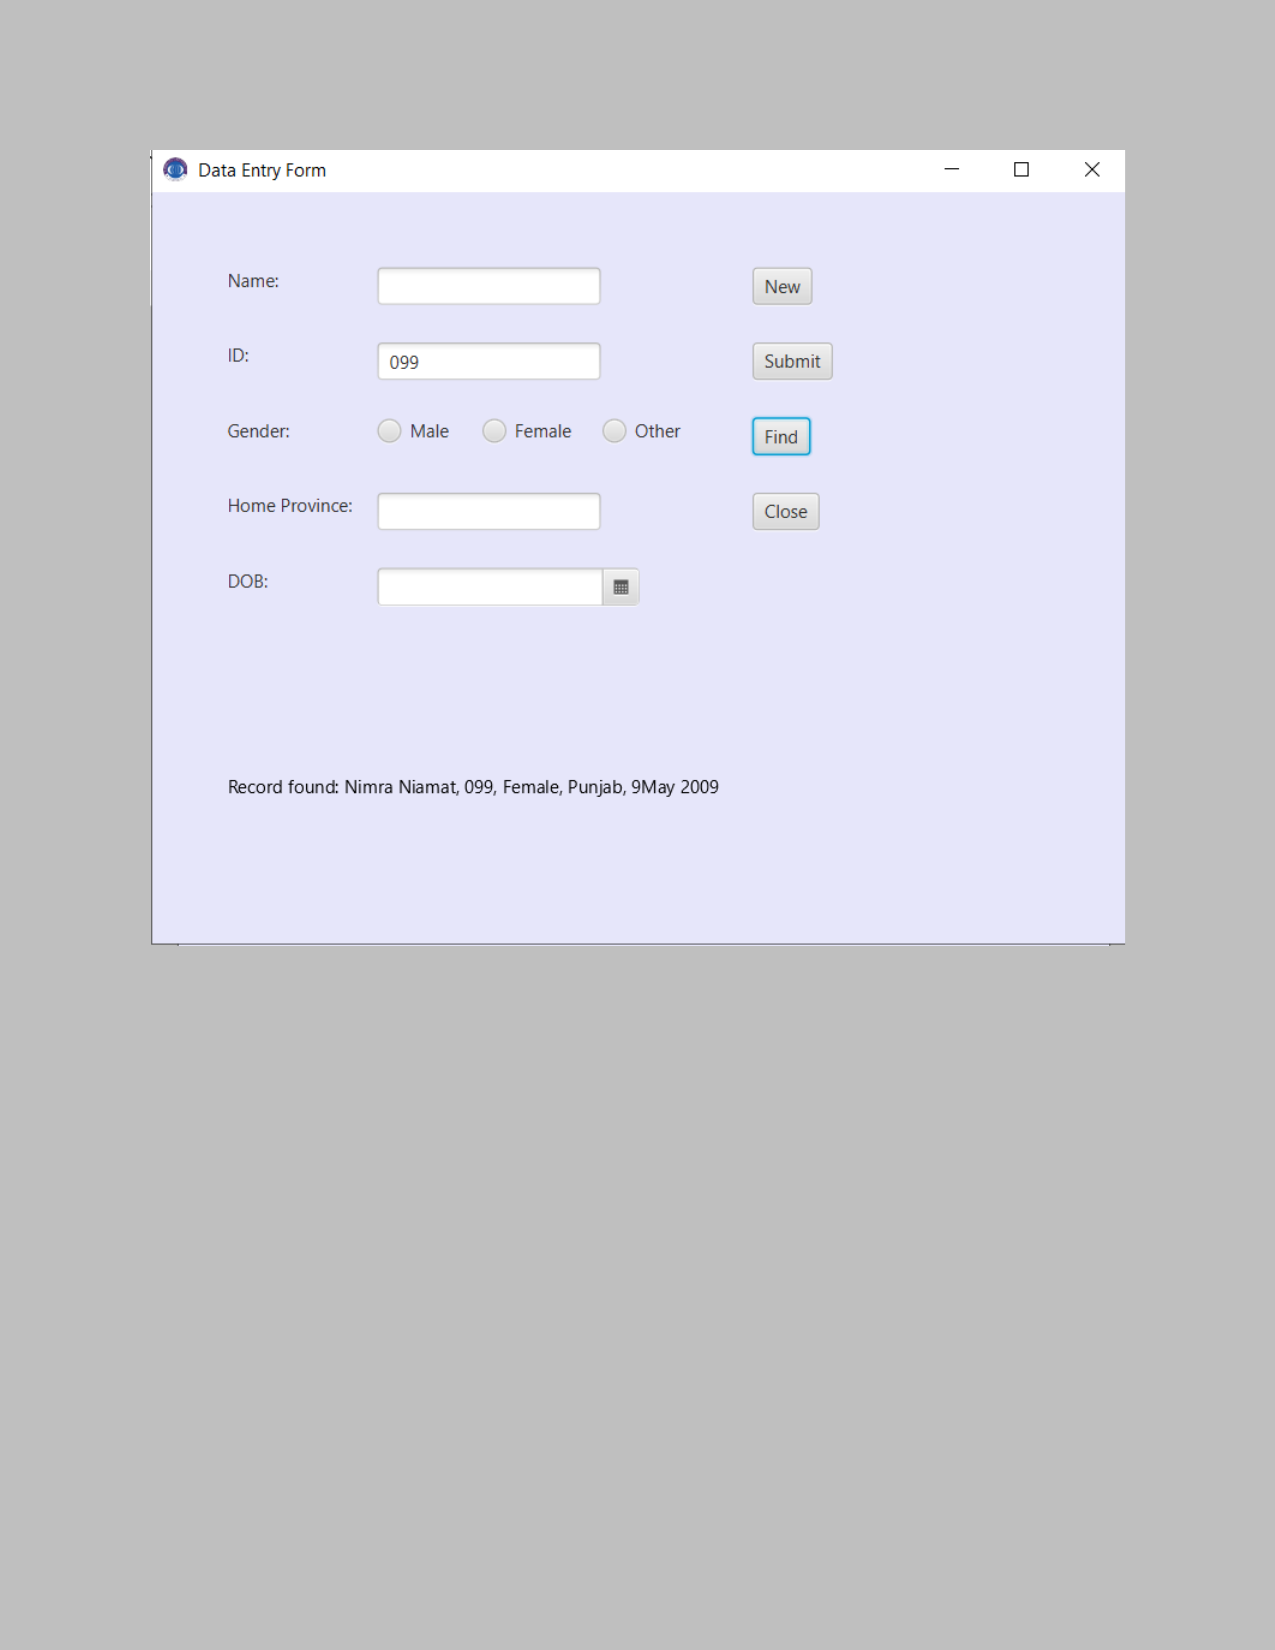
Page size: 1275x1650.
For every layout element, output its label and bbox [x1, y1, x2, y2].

picture [150, 150, 1125, 946]
